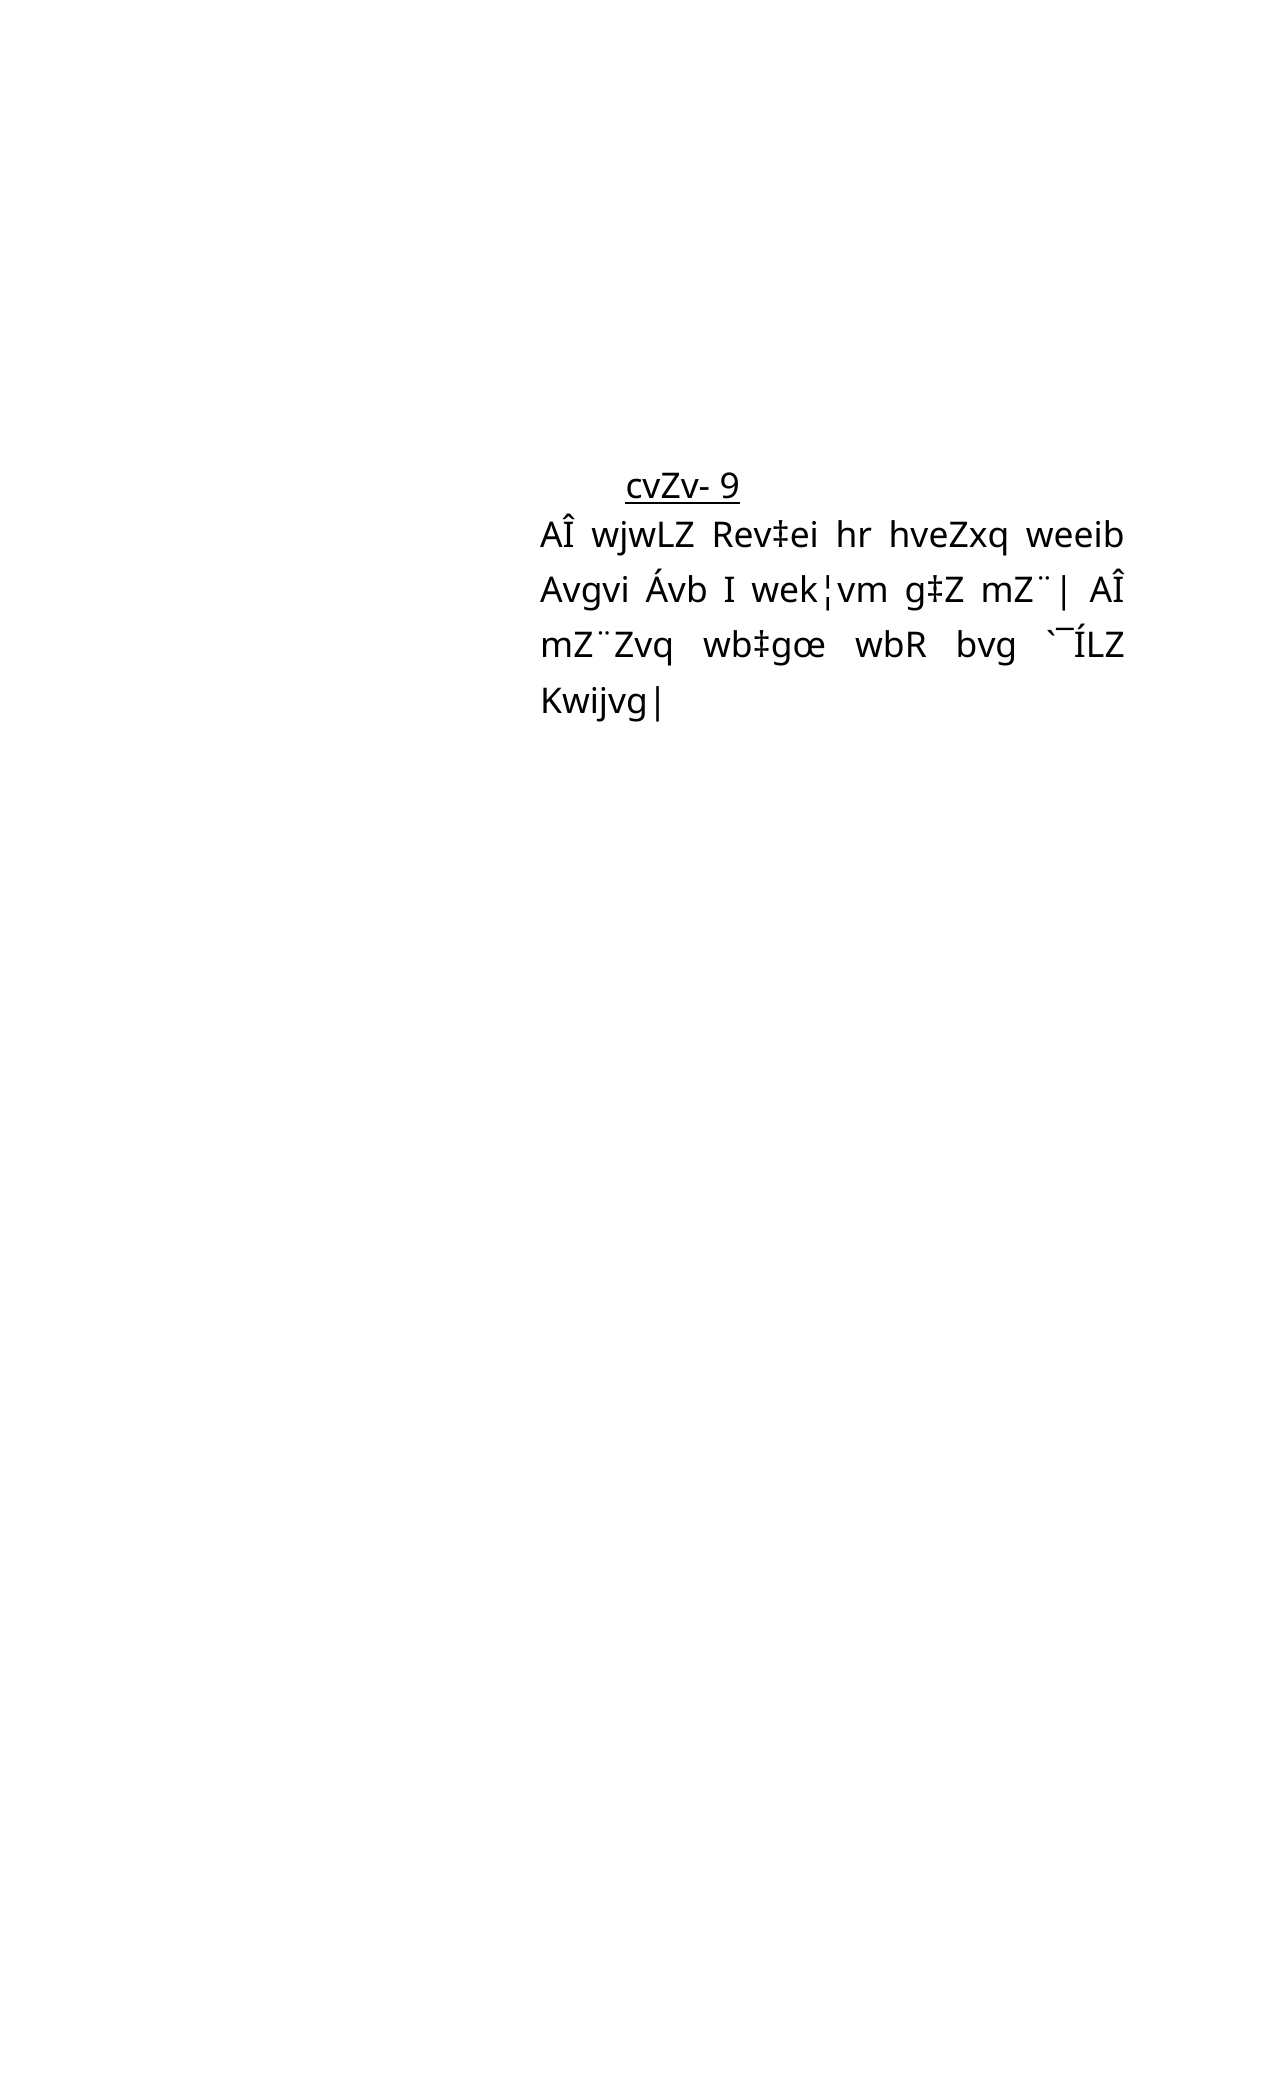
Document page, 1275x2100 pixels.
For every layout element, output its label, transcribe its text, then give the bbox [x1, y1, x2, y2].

text AÎ wjwLZ Rev‡ei hr hveZxq weeib Avgvi Ávb I wek¦vm g‡Z mZ¨| AÎ mZ¨Zvq wb‡gœ wbR bvg `¯ÍLZ Kwijvg| [540, 509, 1125, 723]
